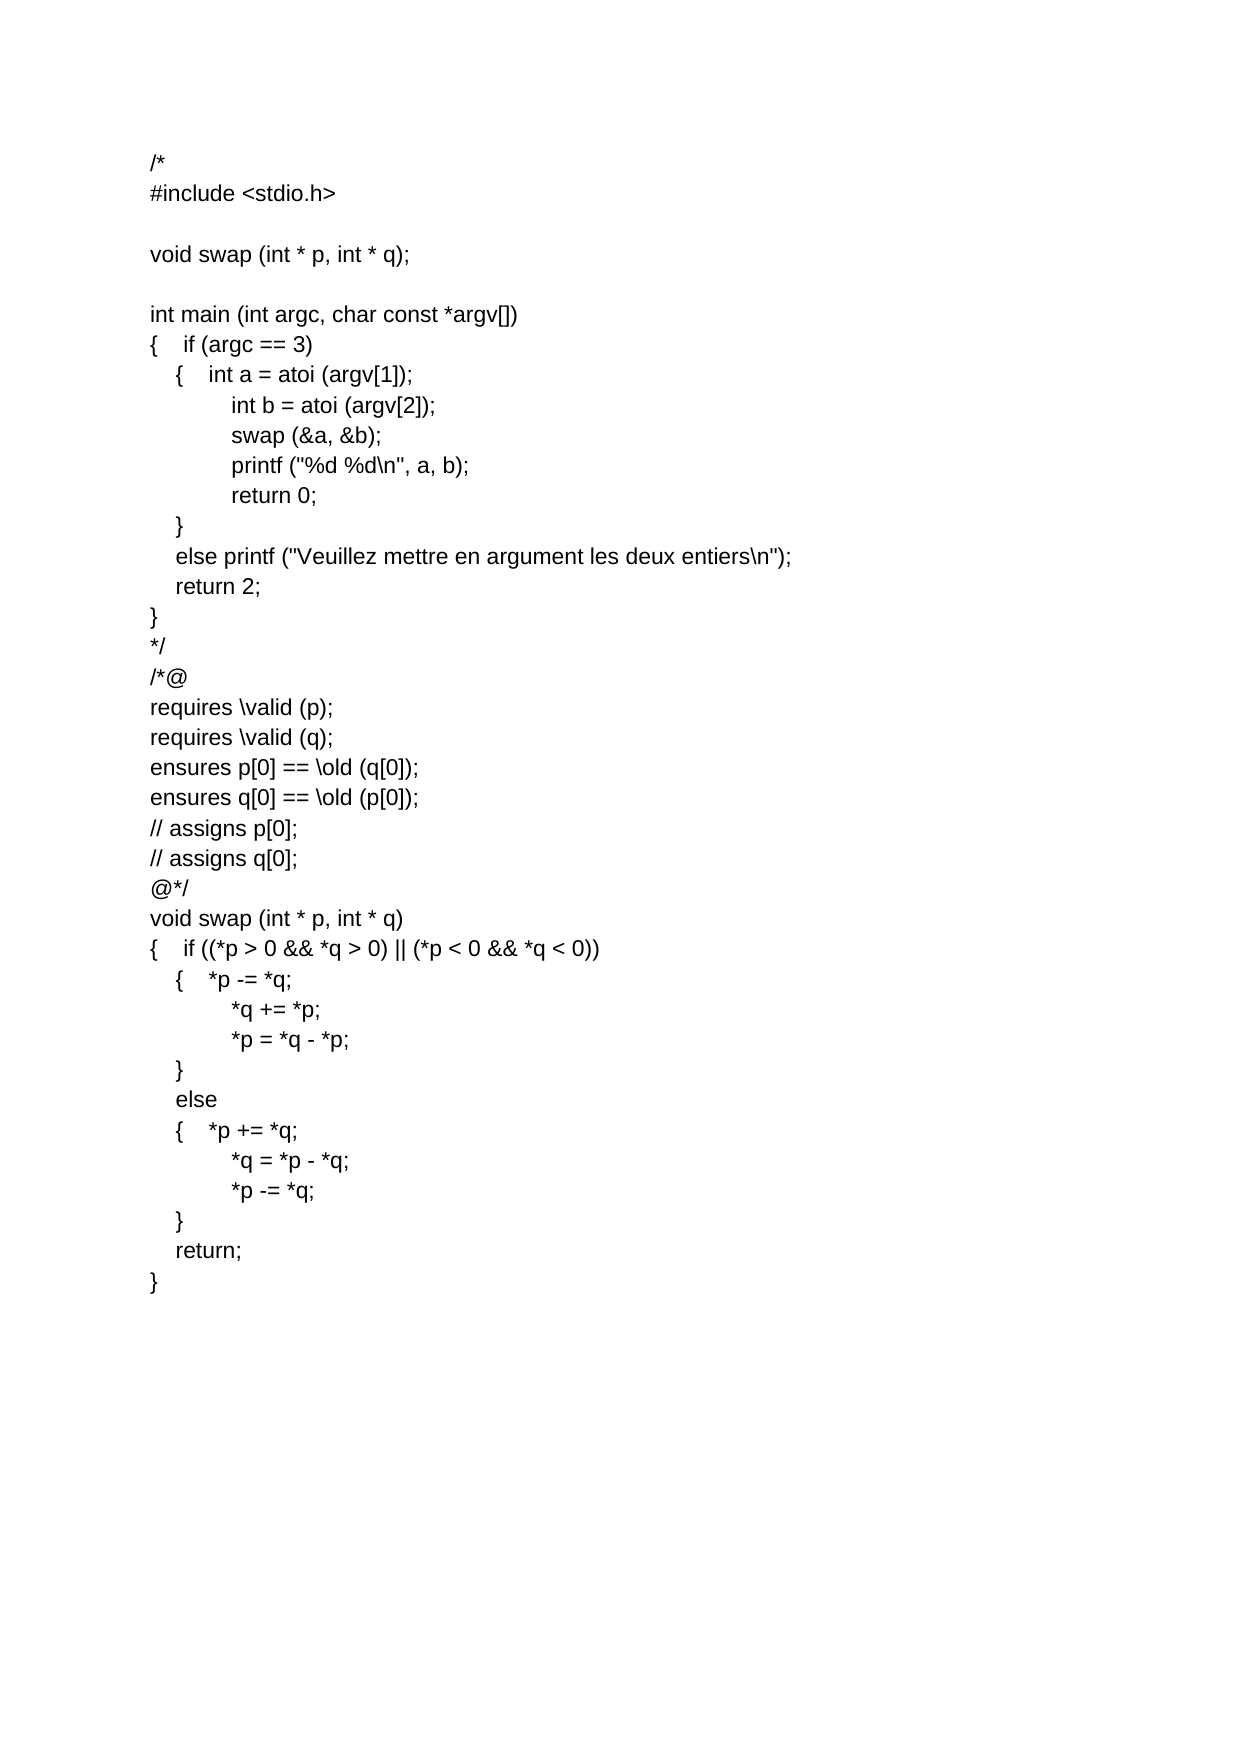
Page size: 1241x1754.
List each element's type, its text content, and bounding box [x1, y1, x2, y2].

text void swap (int * p, int * q) [150, 905, 1090, 932]
text /* [150, 150, 1090, 176]
text } [150, 1207, 1090, 1234]
text } [150, 512, 1090, 539]
text else [150, 1086, 1090, 1113]
text { if (argc == 3) [150, 331, 1090, 358]
text } [150, 1056, 1090, 1083]
text /*@ [150, 663, 1090, 690]
text swap (&a, &b); [150, 422, 1090, 448]
text int main (int argc, char const *argv[]) [150, 301, 1090, 327]
text int b = atoi (argv[2]); [150, 392, 1090, 418]
text ensures p[0] == \old (q[0]); [150, 754, 1090, 781]
text return 2; [150, 573, 1090, 599]
text *p = *q - *p; [150, 1026, 1090, 1052]
text return; [150, 1237, 1090, 1264]
text { *p += *q; [150, 1117, 1090, 1143]
text printf ("%d %d\n", a, b); [150, 452, 1090, 478]
text } [150, 1268, 1090, 1294]
text { if ((*p > 0 && *q > 0) || (*p < 0 && *q < 0)) [150, 935, 1090, 962]
text */ [150, 633, 1090, 660]
text else printf ("Veuillez mettre en argument les deux entiers\n"); [150, 543, 1090, 569]
text *p -= *q; [150, 1177, 1090, 1203]
text requires \valid (p); [150, 694, 1090, 720]
text ensures q[0] == \old (p[0]); [150, 784, 1090, 811]
text requires \valid (q); [150, 724, 1090, 750]
text void swap (int * p, int * q); [150, 241, 1090, 267]
text return 0; [150, 482, 1090, 509]
text // assigns p[0]; [150, 814, 1090, 841]
text // assigns q[0]; [150, 845, 1090, 871]
text *q += *p; [150, 996, 1090, 1022]
text @*/ [150, 875, 1090, 901]
text #include <stdio.h> [150, 180, 1090, 207]
text { *p -= *q; [150, 966, 1090, 992]
text { int a = atoi (argv[1]); [150, 361, 1090, 388]
text *q = *p - *q; [150, 1147, 1090, 1173]
text } [150, 603, 1090, 629]
